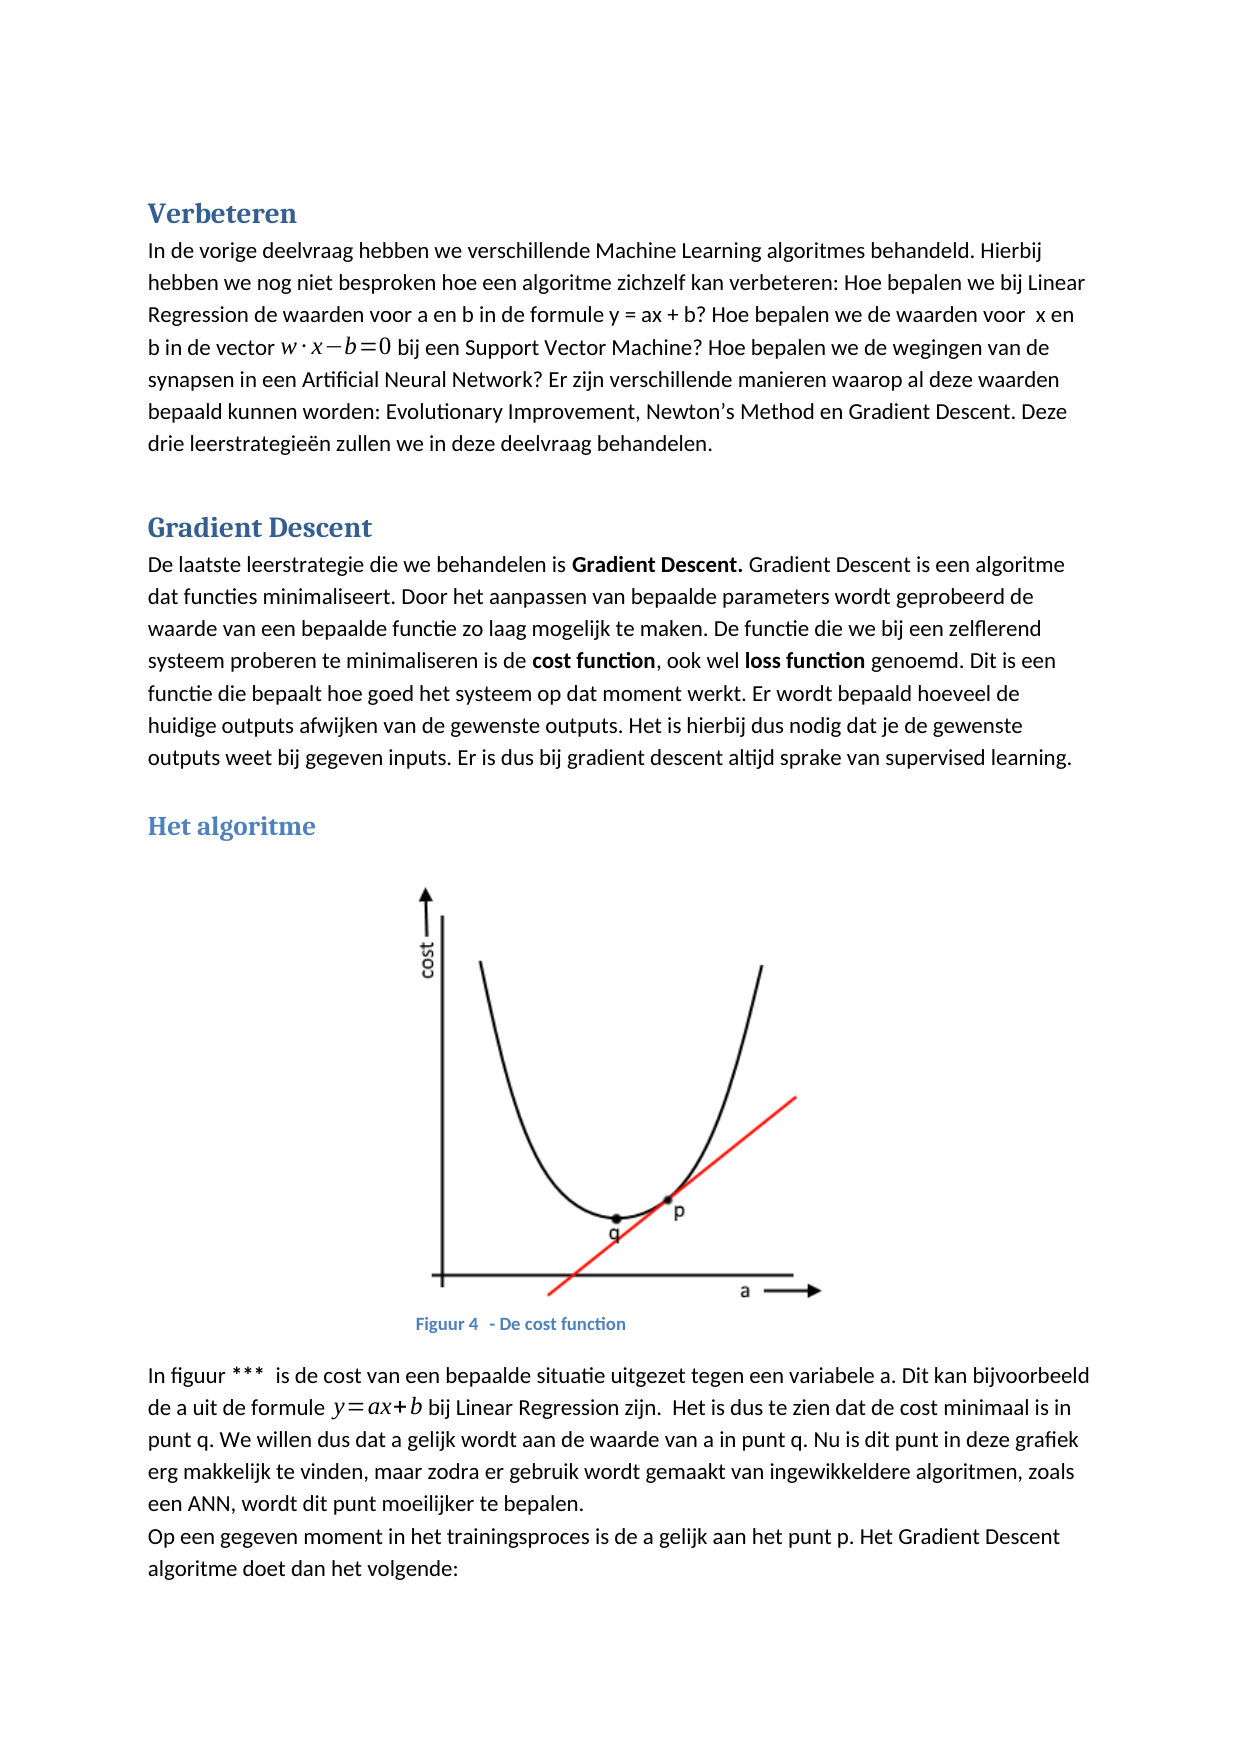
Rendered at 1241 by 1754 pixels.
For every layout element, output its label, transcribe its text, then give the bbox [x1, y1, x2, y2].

text De laatste leerstrategie die we behandelen is Gradient Descent. Gradient Descent is een algoritme dat functies minimaliseert. Door het aanpassen van bepaalde parameters wordt geprobeerd de waarde van een bepaalde functie zo laag mogelijk te maken. De functie die we bij een zelflerend systeem proberen te minimaliseren is de cost function, ook wel loss function genoemd. Dit is een functie die bepaalt hoe goed het systeem op dat moment werkt. Er wordt bepaald hoeveel de huidige outputs afwijken van de gewenste outputs. Het is hierbij dus nodig dat je de gewenste outputs weet bij gegeven inputs. Er is dus bij gradient descent altijd sprake van supervised learning. Het algoritme [148, 550, 1093, 843]
subtitle Gradient Descent [148, 511, 1093, 545]
subtitle Verbeteren [148, 198, 1093, 231]
picture [415, 880, 839, 1303]
text In de vorige deelvraag hebben we verschillende Machine Learning algoritmes behandeld. Hierbij hebben we nog niet besproken hoe een algoritme zichzelf kan verbeteren: Hoe bepalen we bij Linear Regression de waarden voor a en b in de formule y = ax + b? Hoe bepalen we de waarden voor x en b in de vector bij een Support Vector Machine? Hoe bepalen we de wegingen van de synapsen in een Artificial Neural Network? Er zijn verschillende manieren waarop al deze waarden bepaald kunnen worden: Evolutionary Improvement, Newton’s Method en Gradient Descent. Deze drie leerstrategieën zullen we in deze deelvraag behandelen. [148, 236, 1093, 457]
